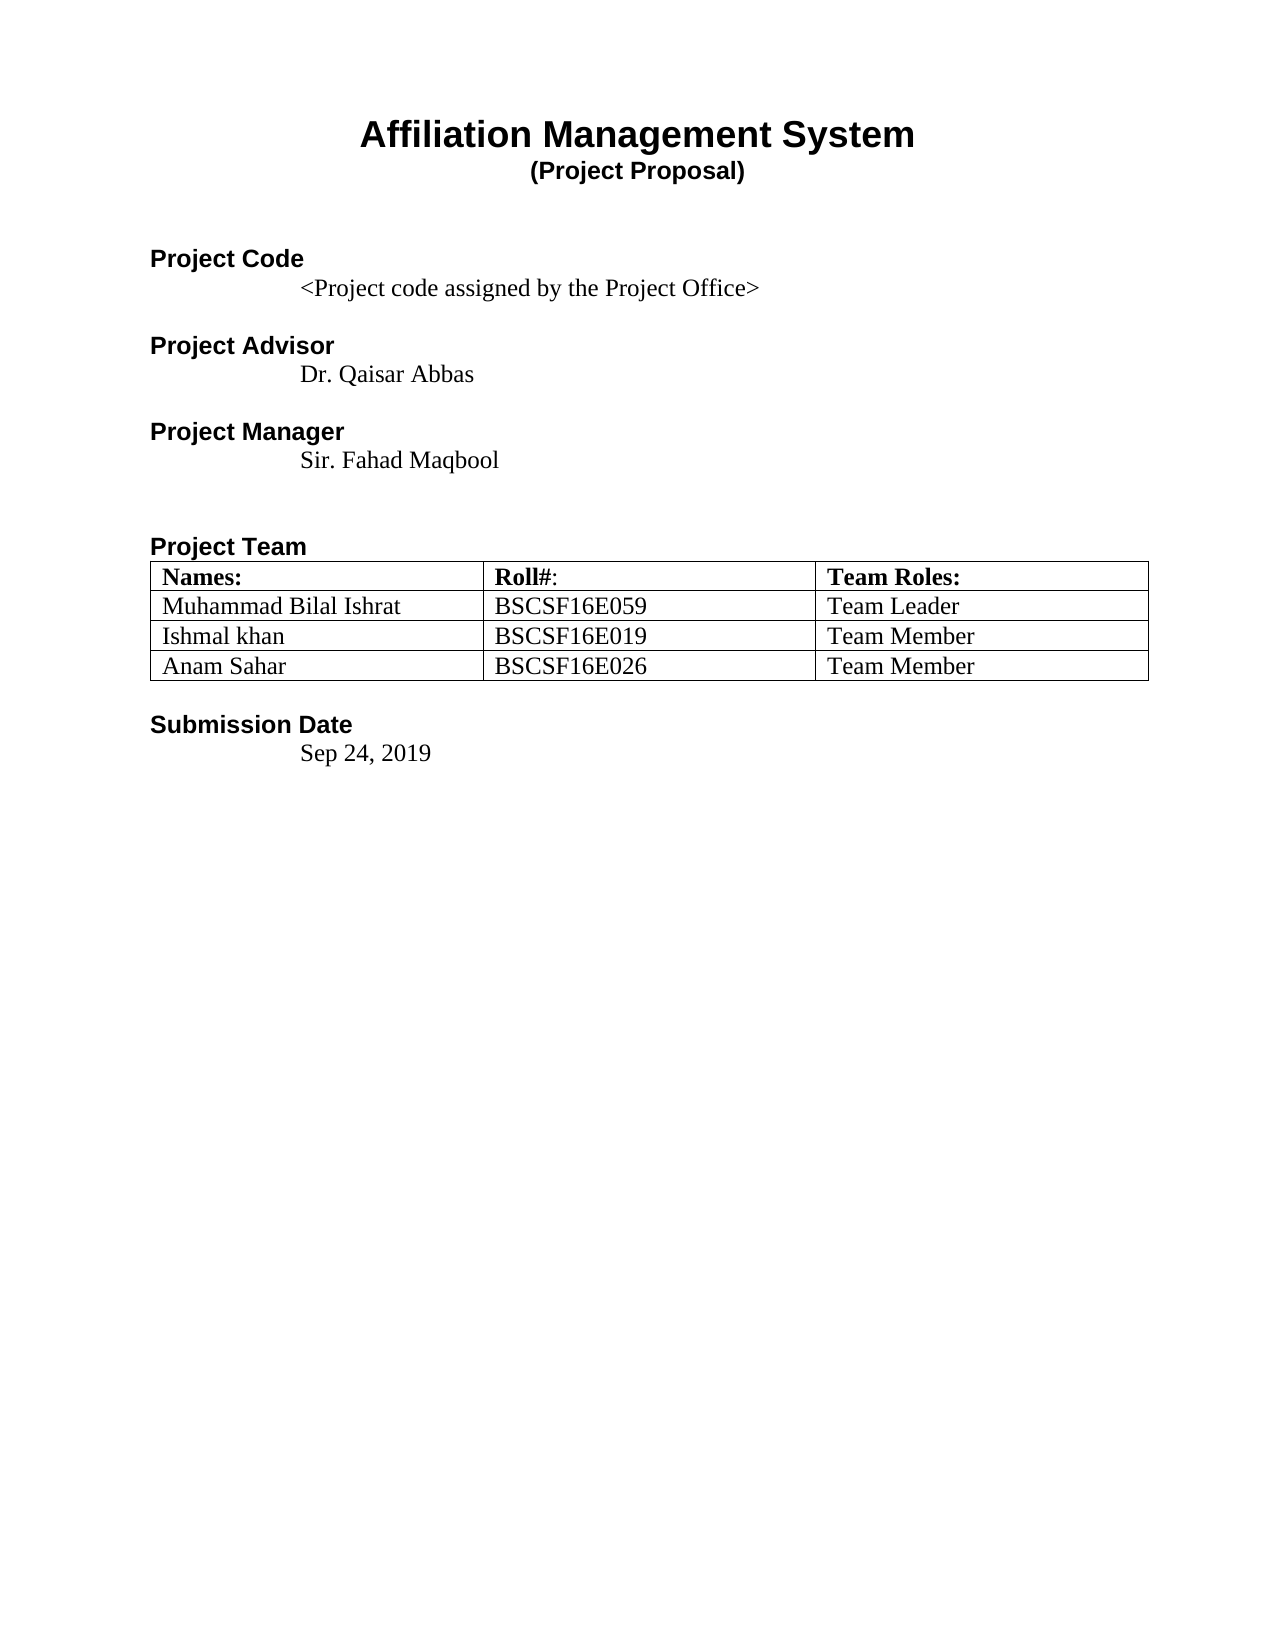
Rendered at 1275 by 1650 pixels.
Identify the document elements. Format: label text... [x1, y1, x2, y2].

text Sir. Fahad Maqbool [150, 446, 1125, 474]
table_cell BSCSF16E059 [484, 591, 815, 620]
table_header Team Roles: [816, 562, 1148, 590]
text Project Advisor [150, 331, 1125, 359]
text <Project code assigned by the Project Office> [150, 273, 1125, 302]
table_cell Team Member [816, 621, 1148, 650]
table_header Names: [151, 562, 483, 590]
text Project Manager [150, 417, 1125, 446]
text Dr. Qaisar Abbas [187, 359, 1125, 388]
text Affiliation Management System [150, 112, 1125, 156]
table_header Roll#: [484, 562, 815, 590]
table_cell Anam Sahar [151, 651, 483, 680]
table_cell BSCSF16E019 [484, 621, 815, 650]
text Sep 24, 2019 [150, 738, 1125, 767]
text Submission Date [150, 709, 1125, 738]
table_cell Team Leader [816, 591, 1148, 620]
text Project Code [150, 244, 1125, 273]
table_cell BSCSF16E026 [484, 651, 815, 680]
text Project Team [150, 532, 1125, 561]
table_cell Team Member [816, 651, 1148, 680]
table_cell Muhammad Bilal Ishrat [151, 591, 483, 620]
text (Project Proposal) [150, 156, 1125, 184]
table_cell Ishmal khan [151, 621, 483, 650]
